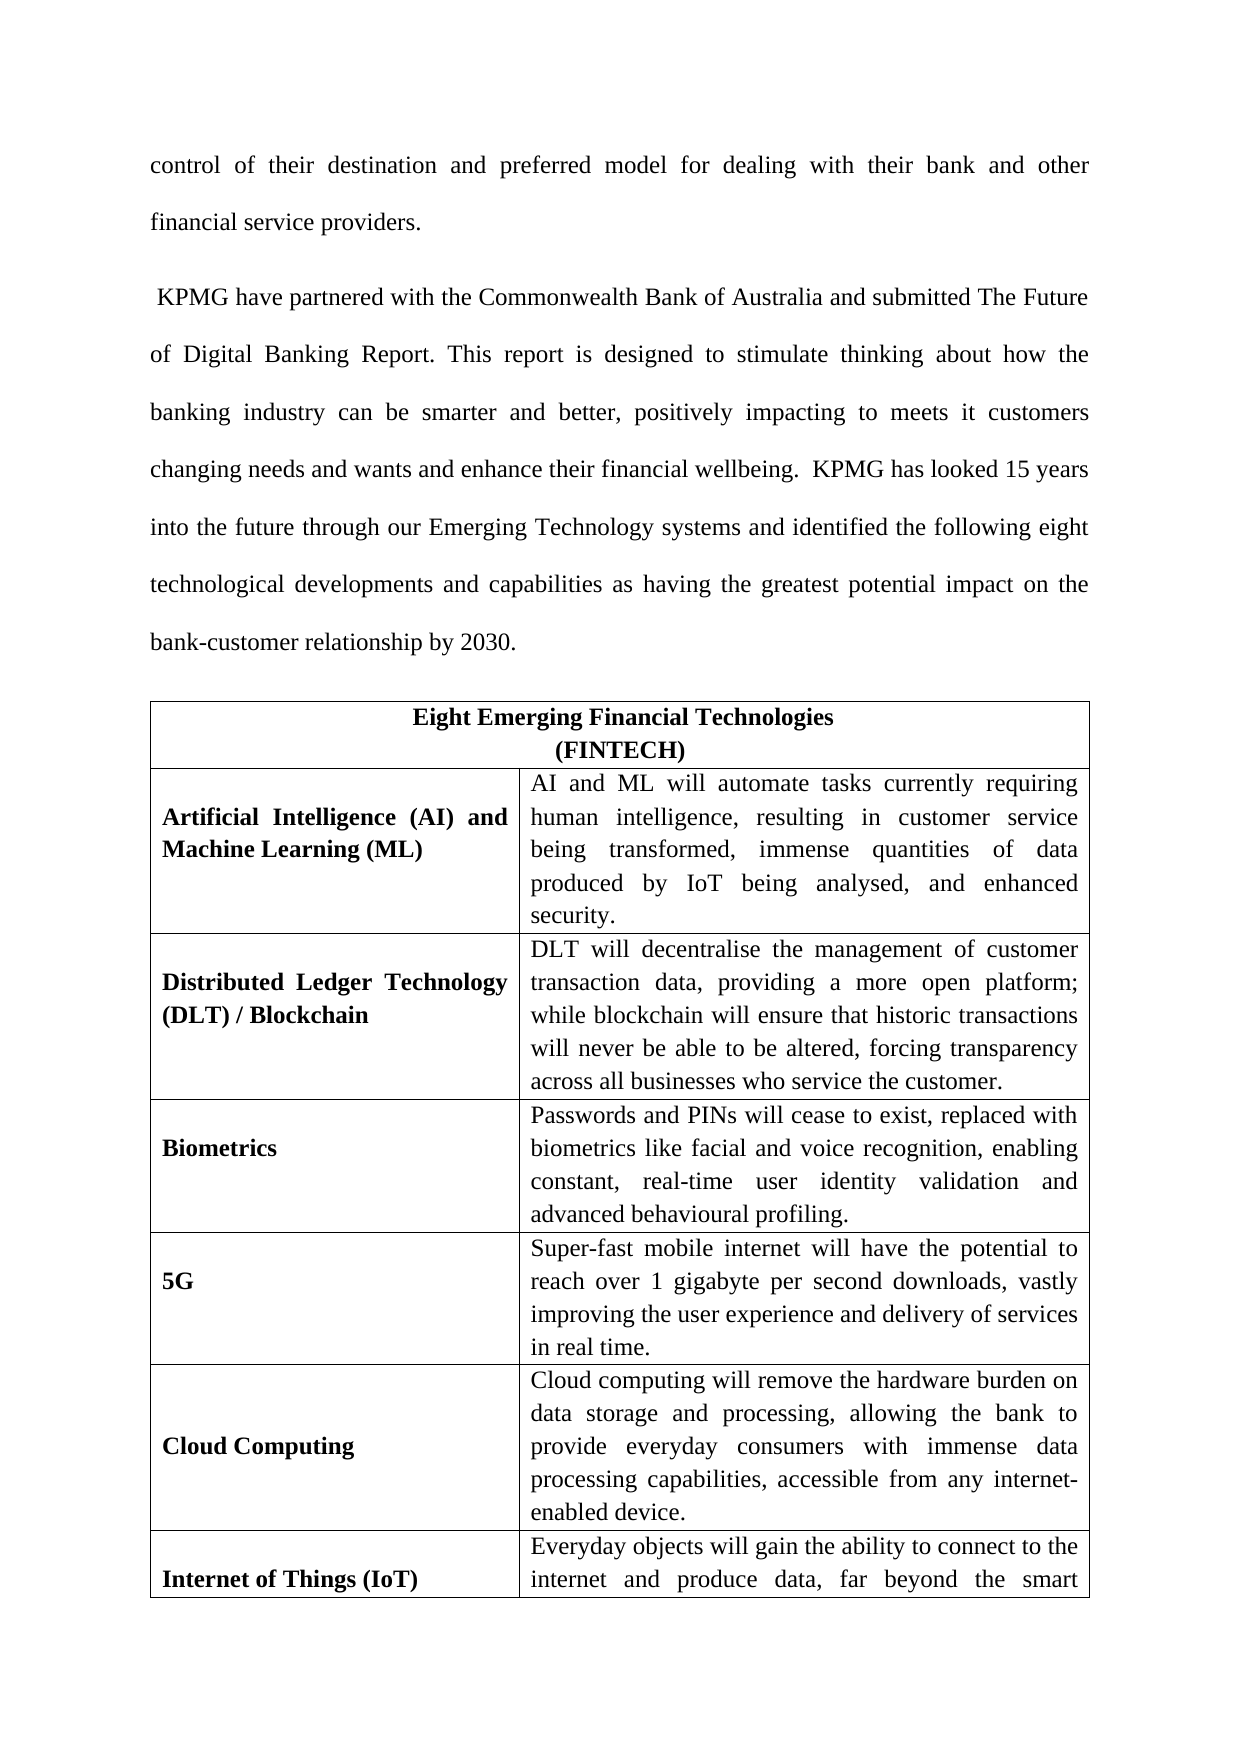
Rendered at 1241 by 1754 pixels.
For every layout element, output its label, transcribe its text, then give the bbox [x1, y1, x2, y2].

table_cell Passwords and PINs will cease to exist, replaced with biometrics like facial and voice recognition, enabling constant, real-time user identity validation and advanced behavioural profiling. [520, 1100, 1089, 1232]
table_cell Cloud computing will remove the hardware burden on data storage and processing, allowing the bank to provide everyday consumers with immense data processing capabilities, accessible from any internet-enabled device. [520, 1365, 1089, 1530]
table_cell AI and ML will automate tasks currently requiring human intelligence, resulting in customer service being transformed, immense quantities of data produced by IoT being analysed, and enhanced security. [520, 769, 1089, 933]
text KPMG have partnered with the Commonwealth Bank of Australia and submitted The Future of Digital Banking Report. This report is designed to stimulate thinking about how the banking industry can be smarter and better, positively impacting to meets it customers changing needs and wants and enhance their financial wellbeing. KPMG has looked 15 years into the future through our Emerging Technology systems and identified the following eight technological developments and capabilities as having the greatest potential impact on the bank-customer relationship by 2030. [150, 282, 1090, 655]
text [150, 150, 1090, 236]
table_header Eight Emerging Financial Technologies (FINTECH) [151, 702, 1089, 767]
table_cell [520, 1531, 1089, 1597]
table_cell Distributed Ledger Technology (DLT) / Blockchain [151, 934, 519, 1099]
table_cell Artificial Intelligence (AI) and Machine Learning (ML) [151, 769, 519, 933]
table_cell Cloud Computing [151, 1365, 519, 1530]
table_cell DLT will decentralise the management of customer transaction data, providing a more open platform; while blockchain will ensure that historic transactions will never be able to be altered, forcing transparency across all businesses who service the customer. [520, 934, 1089, 1099]
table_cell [151, 1531, 519, 1597]
table_cell 5G [151, 1233, 519, 1364]
table_cell Super-fast mobile internet will have the potential to reach over 1 gigabyte per second downloads, vastly improving the user experience and delivery of services in real time. [520, 1233, 1089, 1364]
table_cell Biometrics [151, 1100, 519, 1232]
